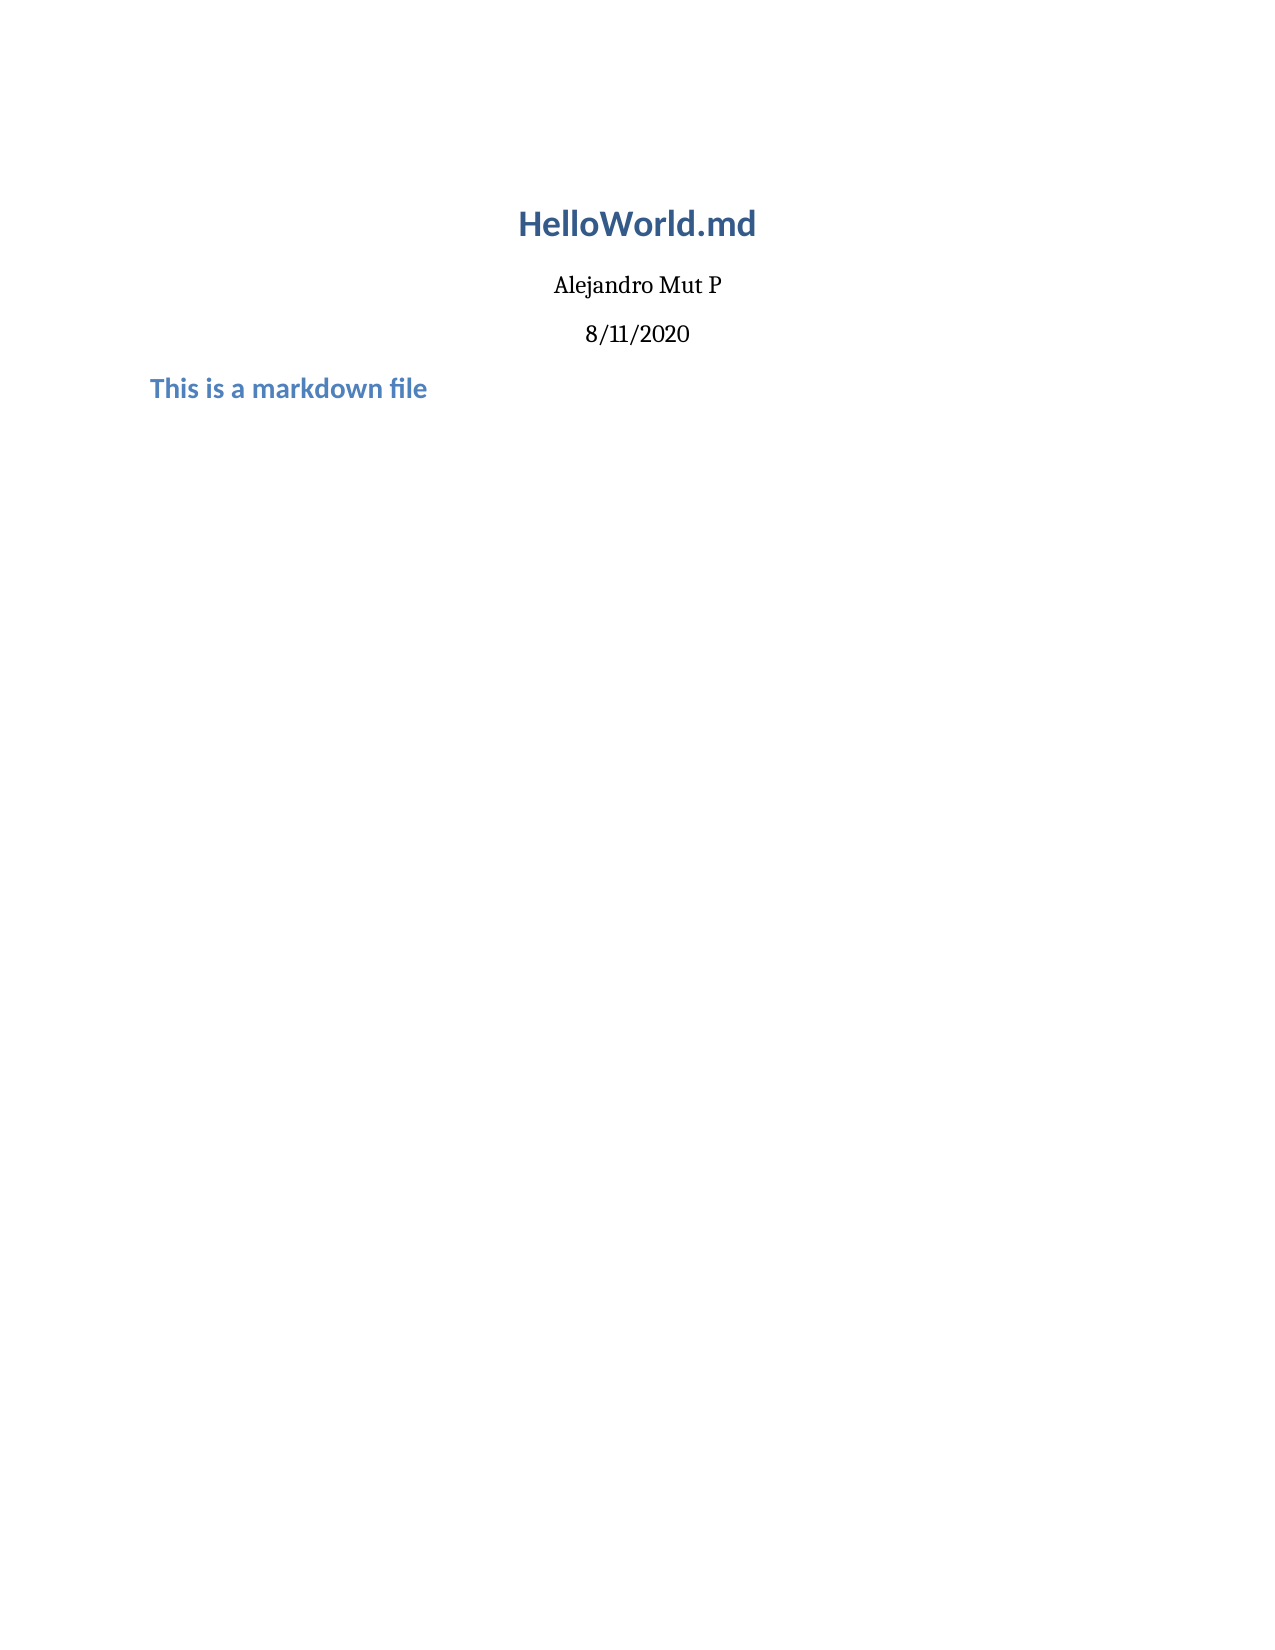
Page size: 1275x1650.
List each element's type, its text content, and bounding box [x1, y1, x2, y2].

text 8/11/2020 [150, 320, 1125, 349]
text Alejandro Mut P [150, 271, 1125, 299]
title HelloWorld.md [150, 200, 1125, 246]
subtitle This is a markdown file [150, 370, 1125, 406]
